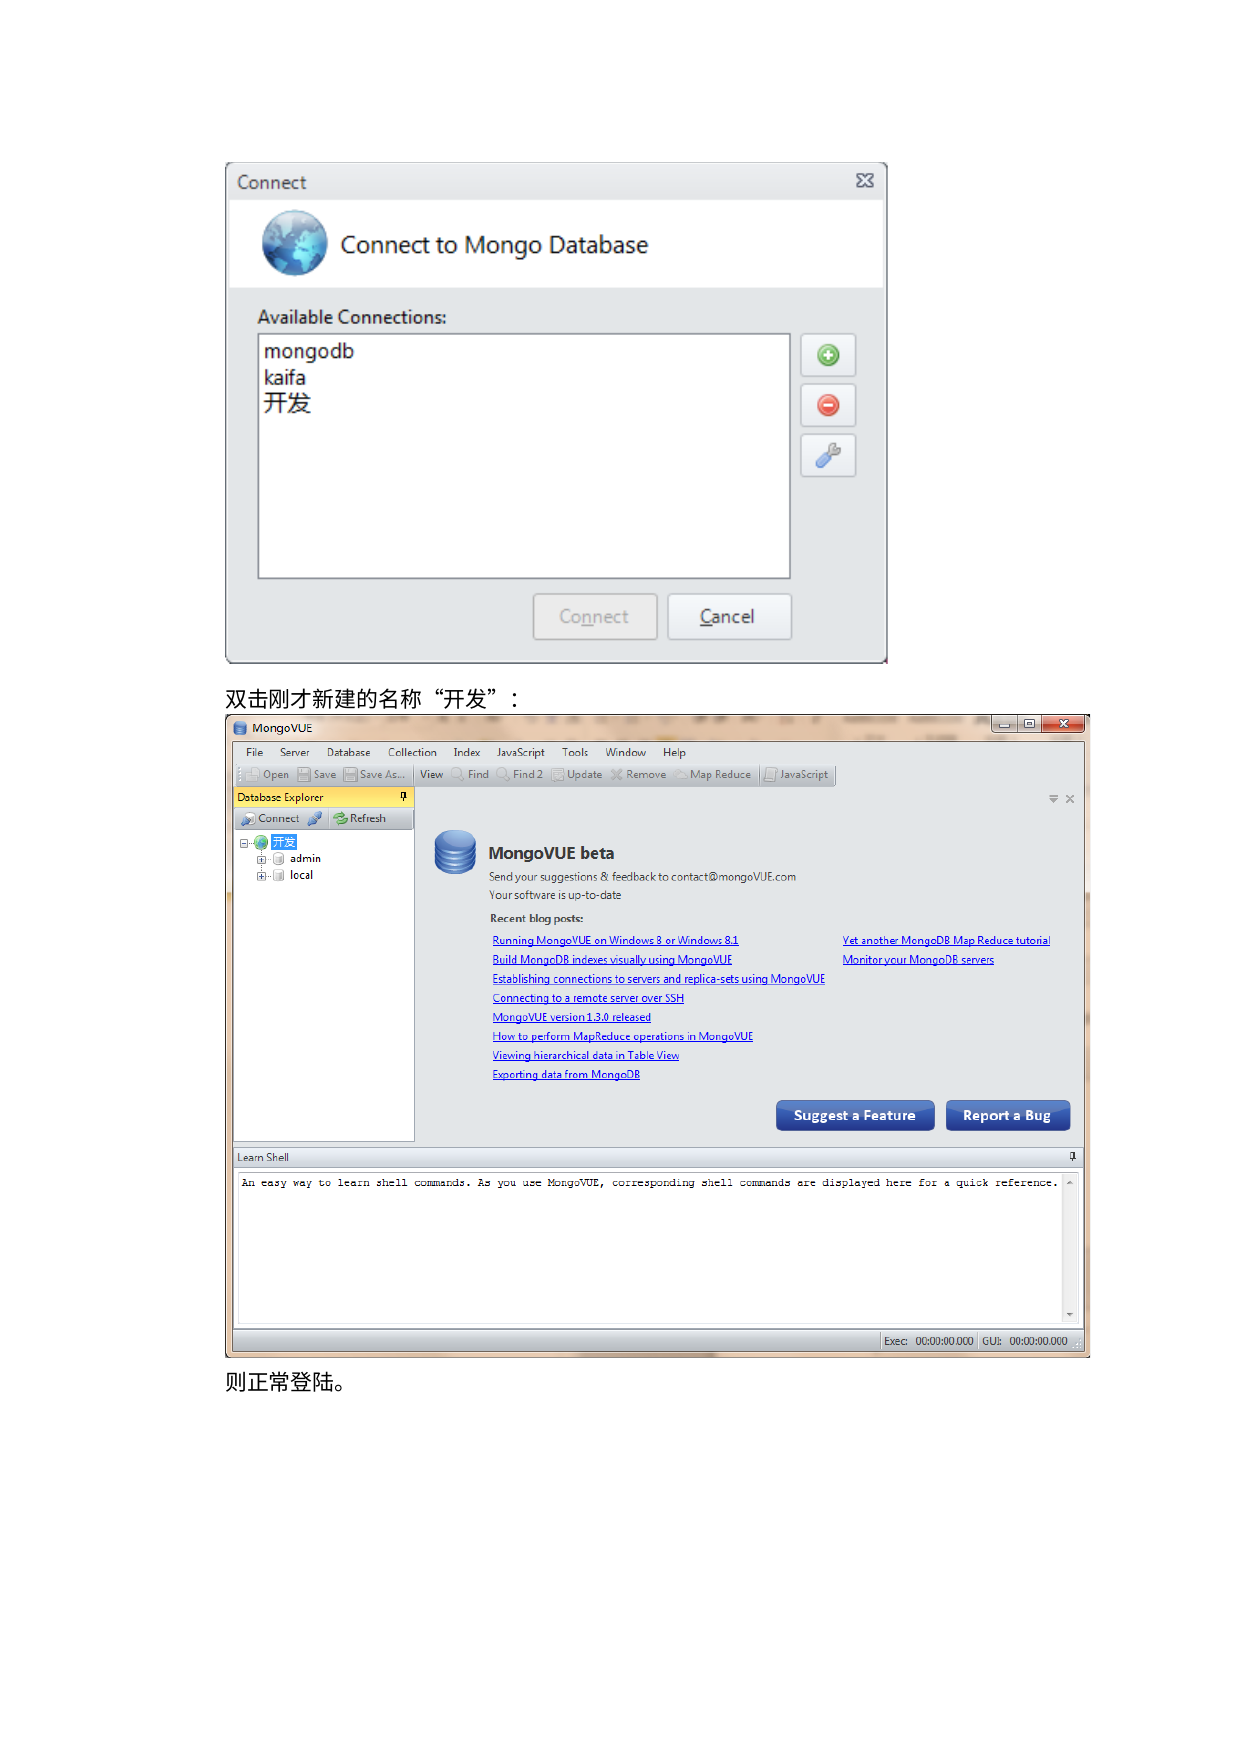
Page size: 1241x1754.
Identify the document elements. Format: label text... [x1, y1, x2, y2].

list 双击刚才新建的名称“开发”： [225, 682, 1053, 714]
picture [225, 714, 1091, 1358]
list 则正常登陆。 [225, 1364, 1053, 1397]
picture [225, 162, 888, 664]
